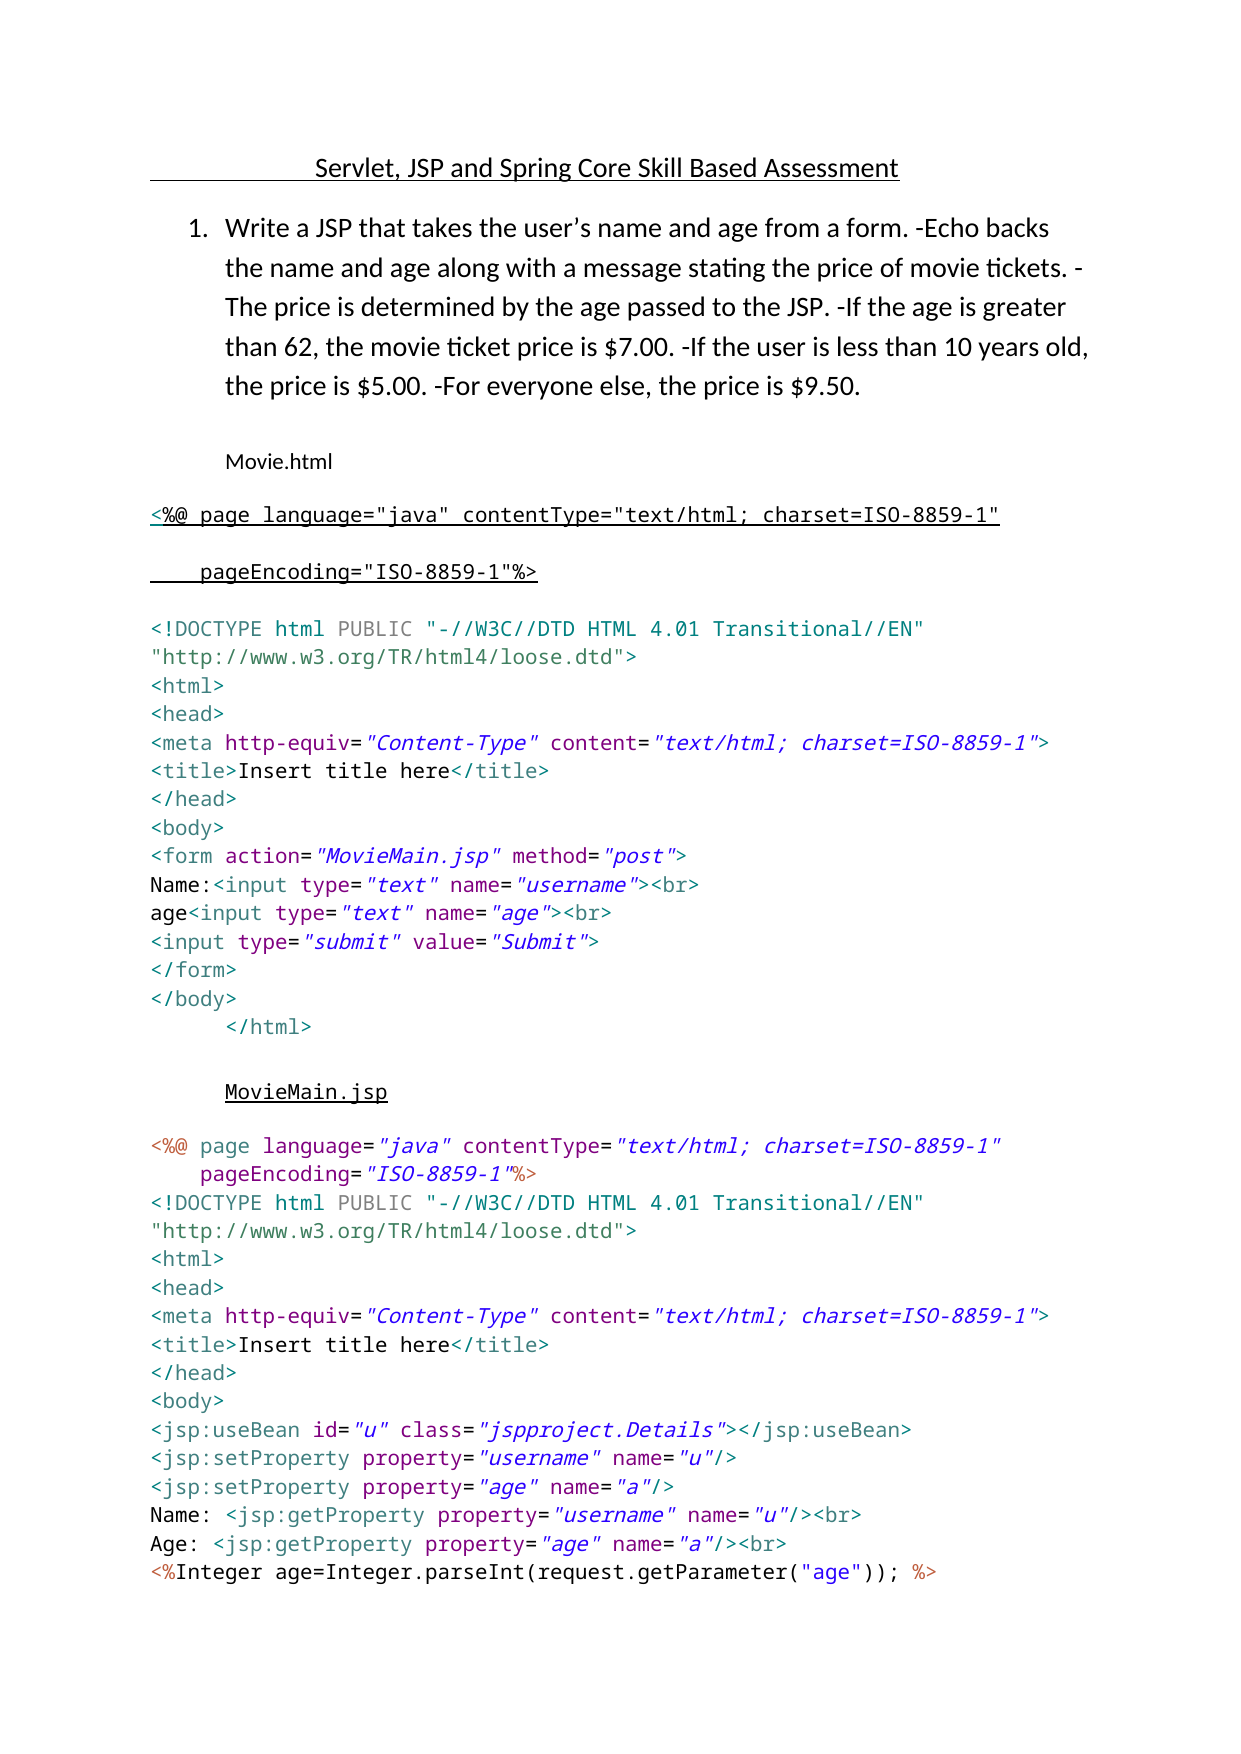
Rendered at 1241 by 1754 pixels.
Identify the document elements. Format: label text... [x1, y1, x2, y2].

text <jsp:useBean id="u" class="jspproject.Details"></jsp:useBean> [150, 1415, 1090, 1443]
text </body> [150, 984, 1090, 1012]
text <%Integer age=Integer.parseInt(request.getParameter("age")); %> [150, 1557, 1090, 1586]
text Name:<input type="text" name="username"><br> [150, 870, 1090, 898]
text Age: <jsp:getProperty property="age" name="a"/><br> [150, 1529, 1090, 1557]
text </head> [150, 1358, 1090, 1387]
text <html> [150, 1244, 1090, 1273]
text <title>Insert title here</title> [150, 1330, 1090, 1358]
text <html> [150, 671, 1090, 699]
list Write a JSP that takes the user’s name and age from a form. -Echo backs the name and age along with a message stating the price of movie tickets. -The price is determined by the age passed to the JSP. -If the age is greater than 62, the movie ticket price is $7.00. -If the user is less than 10 years old, the price is $5.00. -For everyone else, the price is $9.50. [187, 210, 1090, 403]
text <!DOCTYPE html PUBLIC "-//W3C//DTD HTML 4.01 Transitional//EN" "http://www.w3.org/TR/html4/loose.dtd"> [150, 1188, 1090, 1244]
text <meta http-equiv="Content-Type" content="text/html; charset=ISO-8859-1"> [150, 1301, 1090, 1330]
text <body> [150, 813, 1090, 841]
text Servlet, JSP and Spring Core Skill Based Assessment [150, 150, 1090, 184]
text <form action="MovieMain.jsp" method="post"> [150, 841, 1090, 870]
text pageEncoding="ISO-8859-1"%> [150, 1159, 1090, 1188]
text <jsp:setProperty property="age" name="a"/> [150, 1472, 1090, 1500]
text Name: <jsp:getProperty property="username" name="u"/><br> [150, 1500, 1090, 1529]
list </html> [225, 1012, 1090, 1041]
text </form> [150, 955, 1090, 984]
text <!DOCTYPE html PUBLIC "-//W3C//DTD HTML 4.01 Transitional//EN" "http://www.w3.org/TR/html4/loose.dtd"> [150, 614, 1090, 671]
text <%@ page language="java" contentType="text/html; charset=ISO-8859-1" [150, 1131, 1090, 1159]
text <head> [150, 1273, 1090, 1301]
text <title>Insert title here</title> [150, 756, 1090, 784]
text pageEncoding="ISO-8859-1"%> [150, 557, 1090, 586]
text age<input type="text" name="age"><br> [150, 898, 1090, 927]
text <body> [150, 1387, 1090, 1415]
text <%@ page language="java" contentType="text/html; charset=ISO-8859-1" [150, 500, 1090, 529]
text </head> [150, 784, 1090, 813]
list Movie.html [225, 447, 1090, 475]
text <input type="submit" value="Submit"> [150, 927, 1090, 955]
text <jsp:setProperty property="username" name="u"/> [150, 1443, 1090, 1472]
list MovieMain.jsp [225, 1077, 1090, 1106]
text <head> [150, 699, 1090, 728]
text <meta http-equiv="Content-Type" content="text/html; charset=ISO-8859-1"> [150, 728, 1090, 756]
